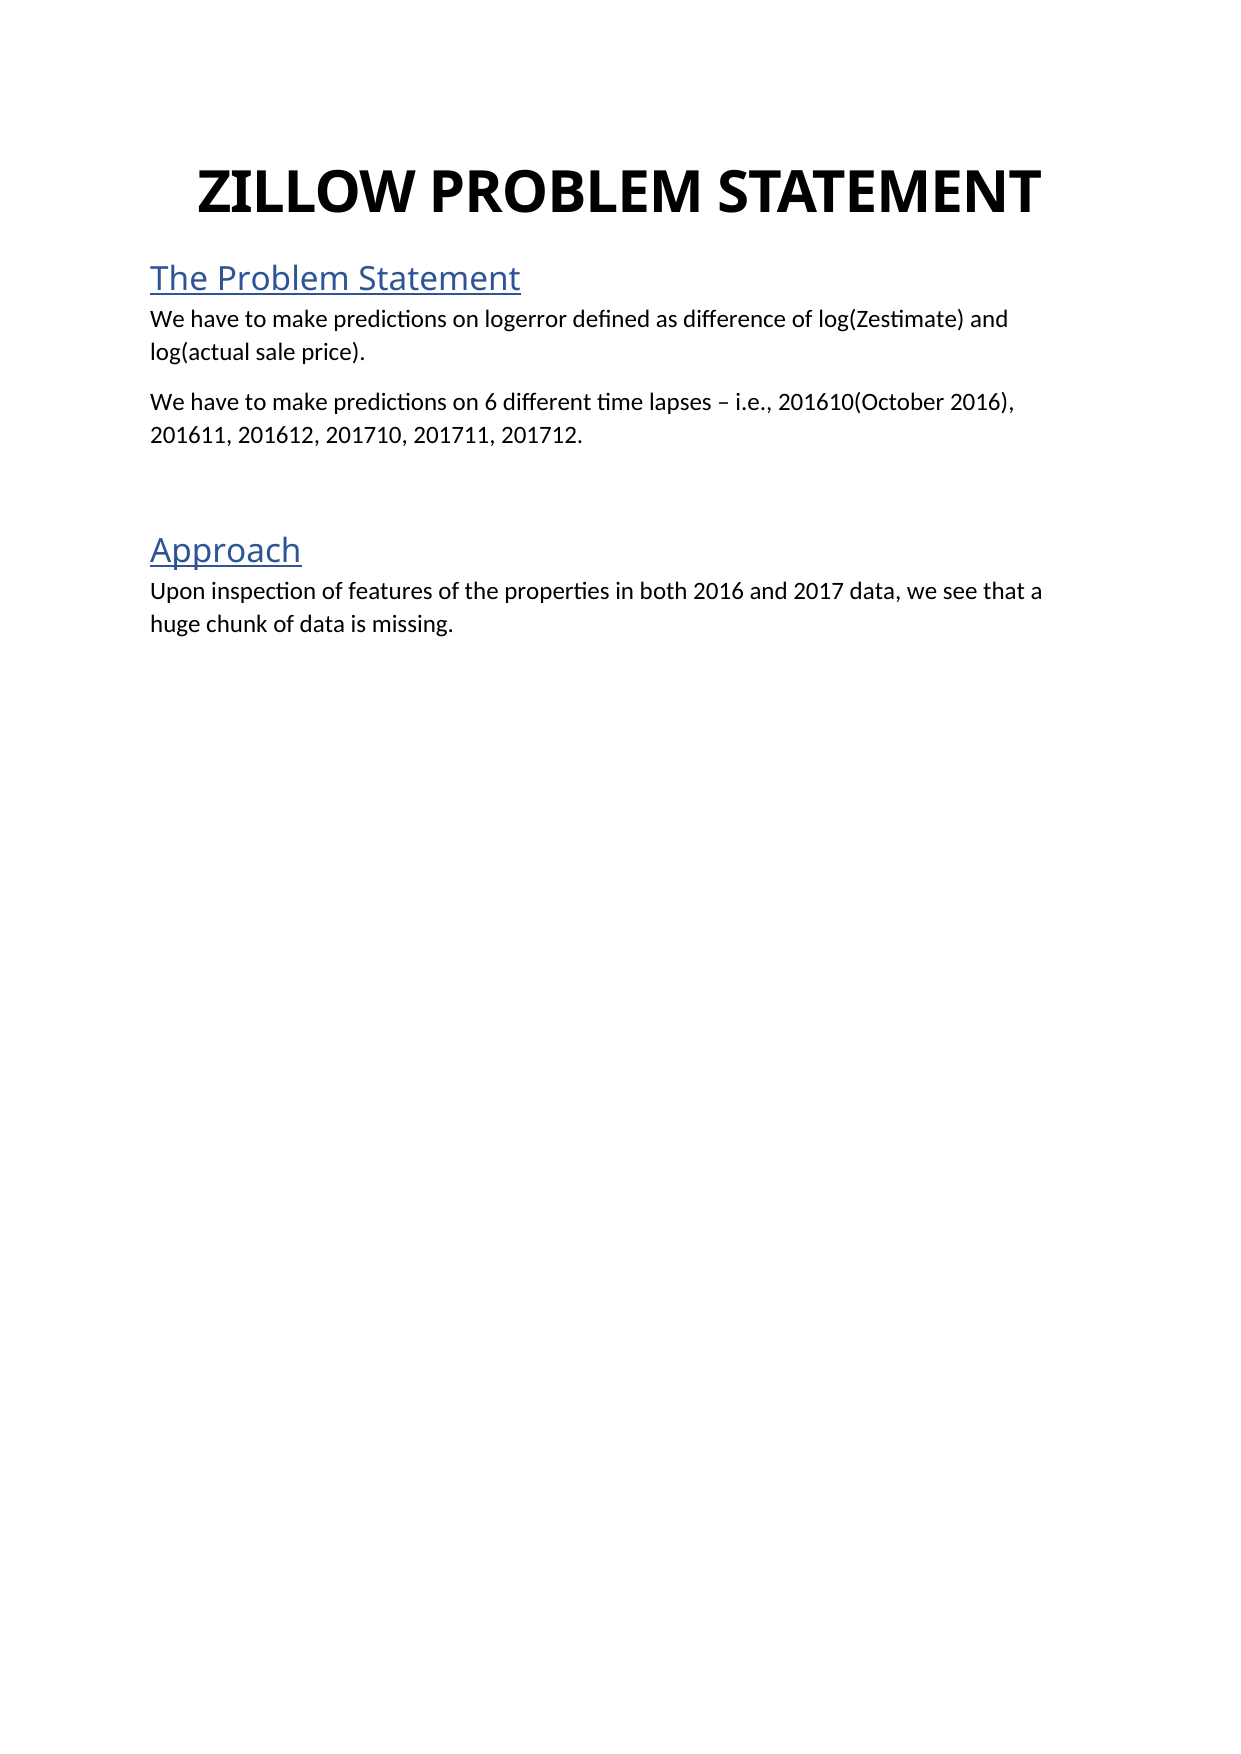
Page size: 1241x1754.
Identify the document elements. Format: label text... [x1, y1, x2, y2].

title ZILLOW PROBLEM STATEMENT [150, 150, 1090, 229]
text We have to make predictions on logerror defined as difference of log(Zestimate) and log(actual sale price). [150, 303, 1090, 367]
subtitle The Problem Statement [150, 254, 1090, 300]
text We have to make predictions on 6 different time lapses – i.e., 201610(October 2016), 201611, 201612, 201710, 201711, 201712. [150, 386, 1090, 449]
text Upon inspection of features of the properties in both 2016 and 2017 data, we see that a huge chunk of data is missing. [150, 575, 1090, 639]
subtitle Approach [150, 526, 1090, 572]
